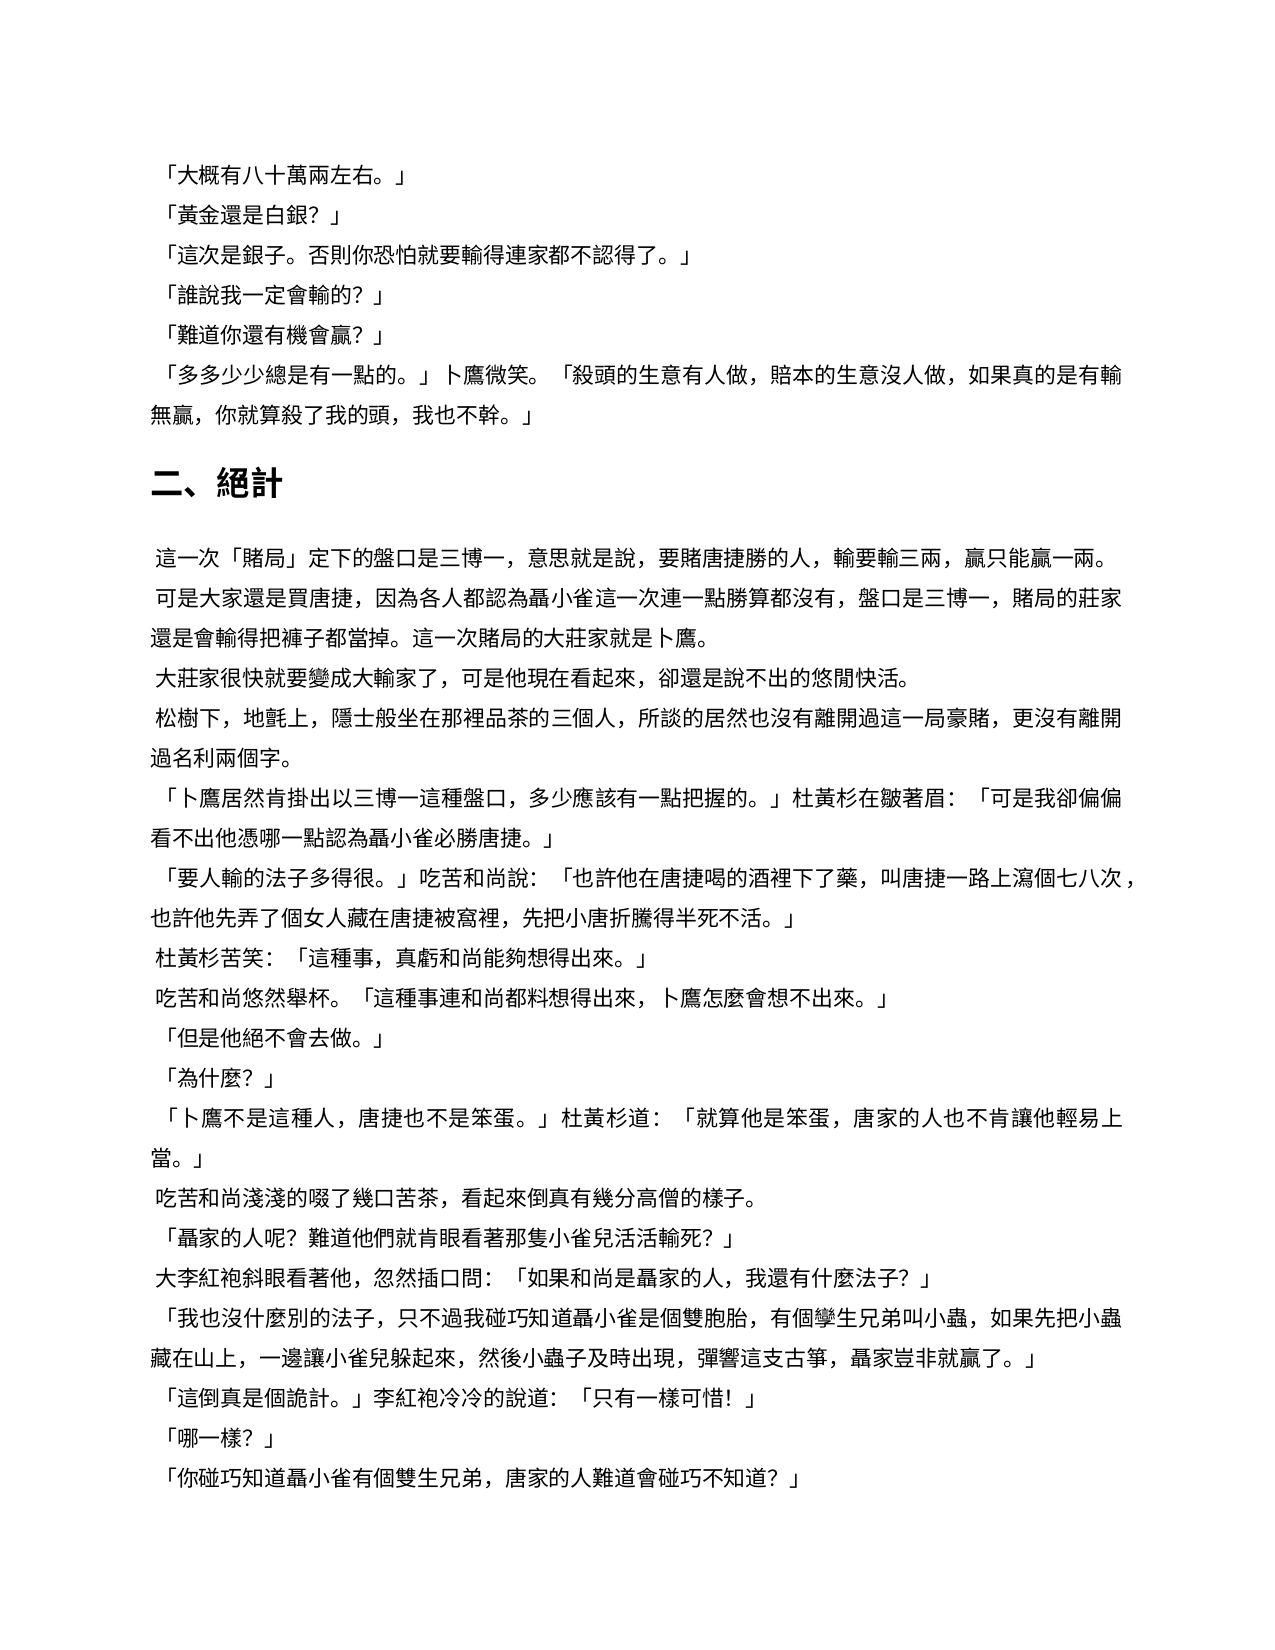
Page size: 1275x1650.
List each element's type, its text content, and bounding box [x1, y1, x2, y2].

text 「卜鷹不是這種人，唐捷也不是笨蛋。」杜黃杉道：「就算他是笨蛋，唐家的人也不肯讓他輕易上當。」 [150, 1092, 1125, 1172]
text 杜黃杉苦笑：「這種事，真虧和尚能夠想得出來。」 [150, 932, 1125, 972]
text 吃苦和尚淺淺的啜了幾口苦茶，看起來倒真有幾分高僧的樣子。 [150, 1172, 1125, 1212]
text 「誰說我一定會輸的？」 [150, 270, 1125, 310]
subtitle 二、絕計 [150, 457, 1125, 505]
text 「大概有八十萬兩左右。」 [150, 150, 1125, 190]
text 大李紅袍斜眼看著他，忽然插口問：「如果和尚是聶家的人，我還有什麼法子？」 [150, 1252, 1125, 1292]
text 「黃金還是白銀？」 [150, 190, 1125, 230]
text 「這次是銀子。否則你恐怕就要輸得連家都不認得了。」 [150, 230, 1125, 270]
text 「但是他絕不會去做。」 [150, 1012, 1125, 1052]
text 可是大家還是買唐捷，因為各人都認為聶小雀這一次連一點勝算都沒有，盤口是三博一，賭局的莊家還是會輸得把褲子都當掉。這一次賭局的大莊家就是卜鷹。 [150, 572, 1125, 652]
text 「這倒真是個詭計。」李紅袍冷冷的說道：「只有一樣可惜！」 [150, 1372, 1125, 1412]
text 「聶家的人呢？難道他們就肯眼看著那隻小雀兒活活輸死？」 [150, 1212, 1125, 1252]
text 「哪一樣？」 [150, 1412, 1125, 1452]
text 「多多少少總是有一點的。」卜鷹微笑。「殺頭的生意有人做，賠本的生意沒人做，如果真的是有輸無贏，你就算殺了我的頭，我也不幹。」 [150, 350, 1125, 430]
text 「你碰巧知道聶小雀有個雙生兄弟，唐家的人難道會碰巧不知道？」 [150, 1452, 1125, 1492]
text 「要人輸的法子多得很。」吃苦和尚說：「也許他在唐捷喝的酒裡下了藥，叫唐捷一路上瀉個七八次，也許他先弄了個女人藏在唐捷被窩裡，先把小唐折騰得半死不活。」 [150, 852, 1125, 932]
text 「難道你還有機會贏？」 [150, 310, 1125, 350]
text 「為什麼？」 [150, 1052, 1125, 1092]
text 大莊家很快就要變成大輸家了，可是他現在看起來，卻還是說不出的悠閒快活。 [150, 652, 1125, 692]
text 「卜鷹居然肯掛出以三博一這種盤口，多少應該有一點把握的。」杜黃杉在皺著眉：「可是我卻偏偏看不出他憑哪一點認為聶小雀必勝唐捷。」 [150, 772, 1125, 852]
text 「我也沒什麼別的法子，只不過我碰巧知道聶小雀是個雙胞胎，有個孿生兄弟叫小蟲，如果先把小蟲藏在山上，一邊讓小雀兒躲起來，然後小蟲子及時出現，彈響這支古箏，聶家豈非就贏了。」 [150, 1292, 1125, 1372]
text 這一次「賭局」定下的盤口是三博一，意思就是說，要賭唐捷勝的人，輸要輸三兩，贏只能贏一兩。 [150, 532, 1125, 572]
text 吃苦和尚悠然舉杯。「這種事連和尚都料想得出來，卜鷹怎麼會想不出來。」 [150, 972, 1125, 1012]
text 松樹下，地氈上，隱士般坐在那裡品茶的三個人，所談的居然也沒有離開過這一局豪賭，更沒有離開過名利兩個字。 [150, 692, 1125, 772]
